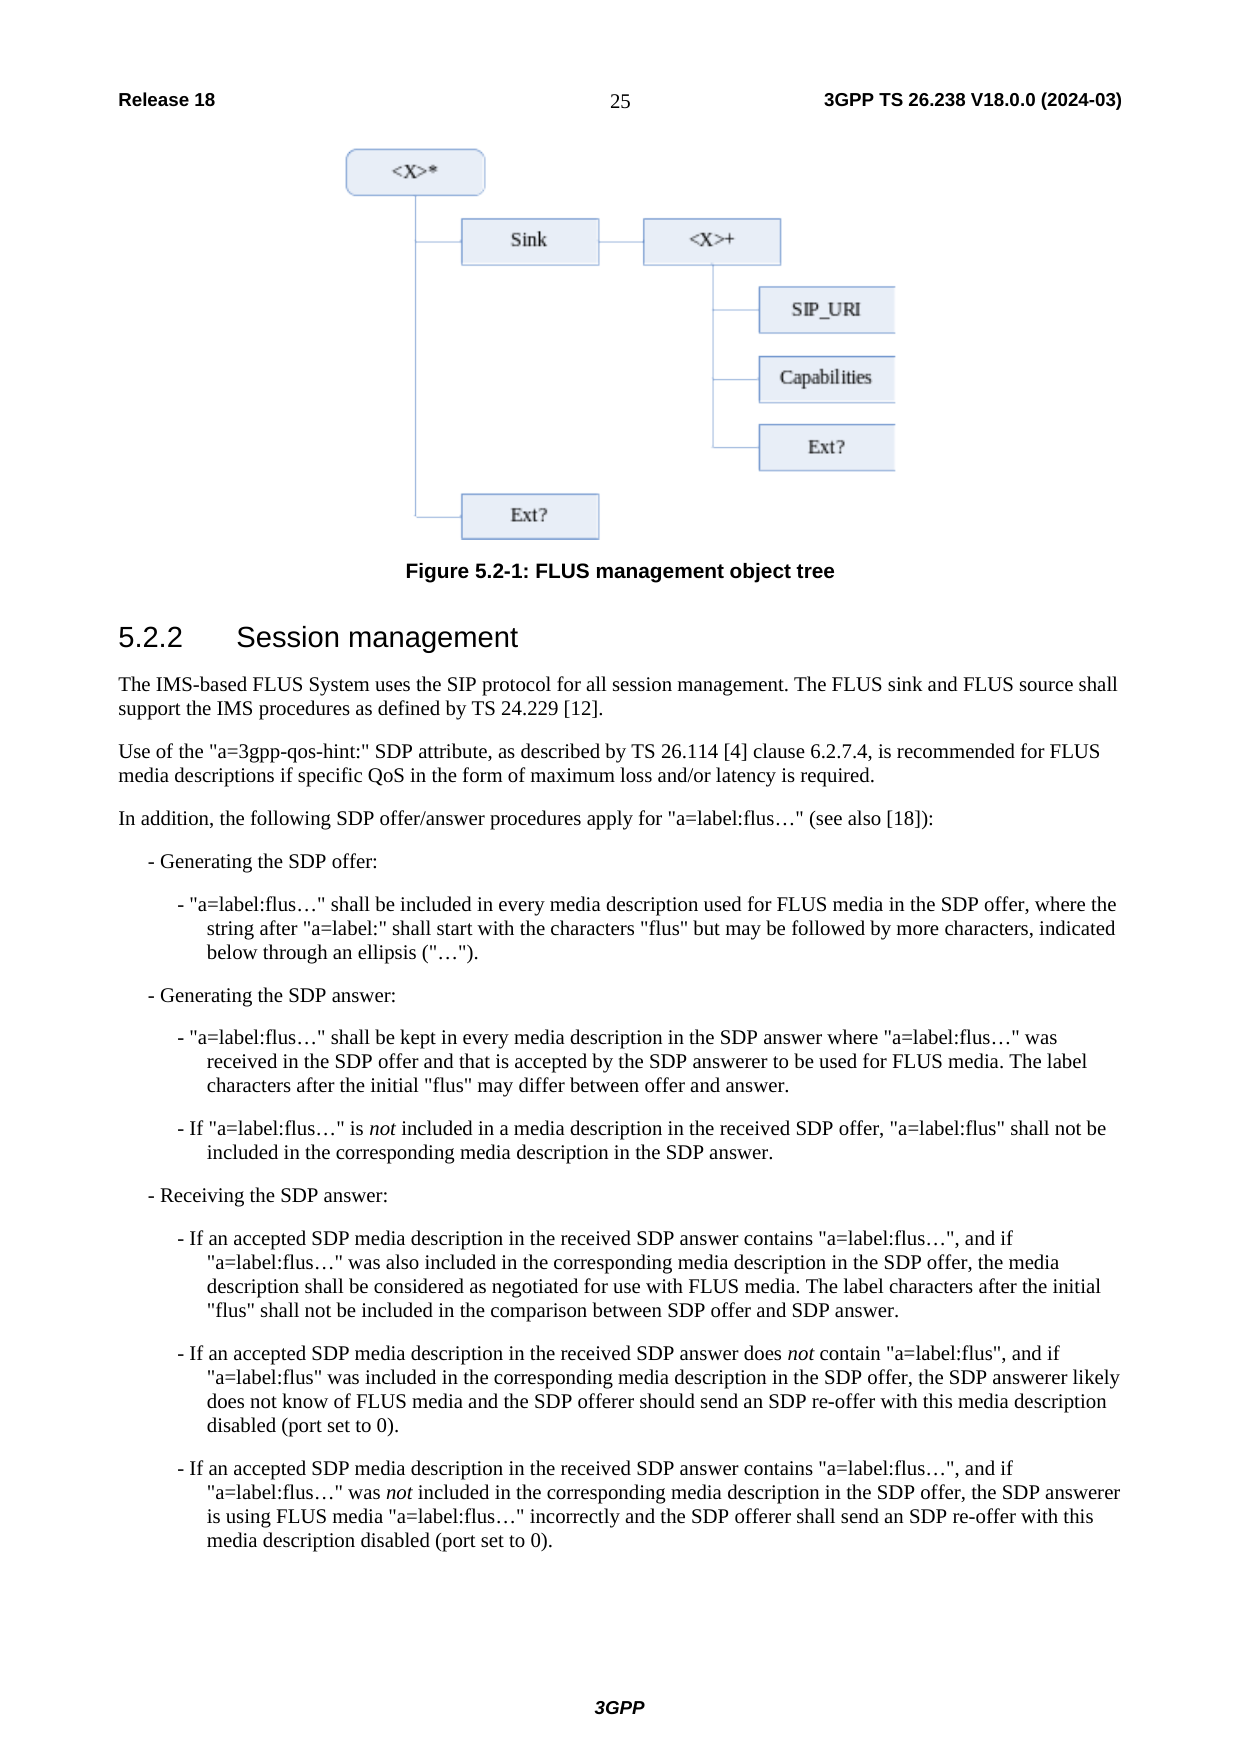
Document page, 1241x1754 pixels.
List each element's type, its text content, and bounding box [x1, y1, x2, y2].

text - "a=label:flus…" shall be included in every media description used for FLUS media in the SDP offer, where the string after "a=label:" shall start with the characters "flus" but may be followed by more characters, indicated below through an ellipsis ("…"). [177, 892, 1122, 964]
text The IMS-based FLUS System uses the SIP protocol for all session management. The FLUS sink and FLUS source shall support the IMS procedures as defined by TS 24.229 [12]. [118, 672, 1122, 720]
text Use of the "a=3gpp-qos-hint:" SDP attribute, as described by TS 26.114 [4] clause 6.2.7.4, is recommended for FLUS media descriptions if specific QoS in the form of maximum loss and/or latency is required. [118, 739, 1122, 787]
text - Generating the SDP offer: [148, 849, 1122, 873]
text - If an accepted SDP media description in the received SDP answer contains "a=label:flus…", and if "a=label:flus…" was not included in the corresponding media description in the SDP offer, the SDP answerer is using FLUS media "a=label:flus…" incorrectly and the SDP offerer shall send an SDP re-offer with this media description disabled (port set to 0). [177, 1456, 1122, 1552]
text - If "a=label:flus…" is not included in a media description in the received SDP offer, "a=label:flus" shall not be included in the corresponding media description in the SDP answer. [177, 1116, 1122, 1164]
text - Generating the SDP answer: [148, 982, 1122, 1007]
text Figure 5.2-1: FLUS management object tree [118, 558, 1122, 582]
subtitle 5.2.2 Session management [118, 620, 1122, 653]
text - If an accepted SDP media description in the received SDP answer contains "a=label:flus…", and if "a=label:flus…" was also included in the corresponding media description in the SDP offer, the media description shall be considered as negotiated for use with FLUS media. The label characters after the initial "flus" shall not be included in the comparison between SDP offer and SDP answer. [177, 1226, 1122, 1322]
text - If an accepted SDP media description in the received SDP answer does not contain "a=label:flus", and if "a=label:flus" was included in the corresponding media description in the SDP offer, the SDP answerer likely does not know of FLUS media and the SDP offerer should send an SDP re-offer with this media description disabled (port set to 0). [177, 1341, 1122, 1437]
text In addition, the following SDP offer/answer procedures apply for "a=label:flus…" (see also [18]): [118, 806, 1122, 830]
text - "a=label:flus…" shall be kept in every media description in the SDP answer where "a=label:flus…" was received in the SDP offer and that is accepted by the SDP answerer to be used for FLUS media. The label characters after the initial "flus" may differ between offer and answer. [177, 1025, 1122, 1097]
text - Receiving the SDP answer: [148, 1183, 1122, 1207]
